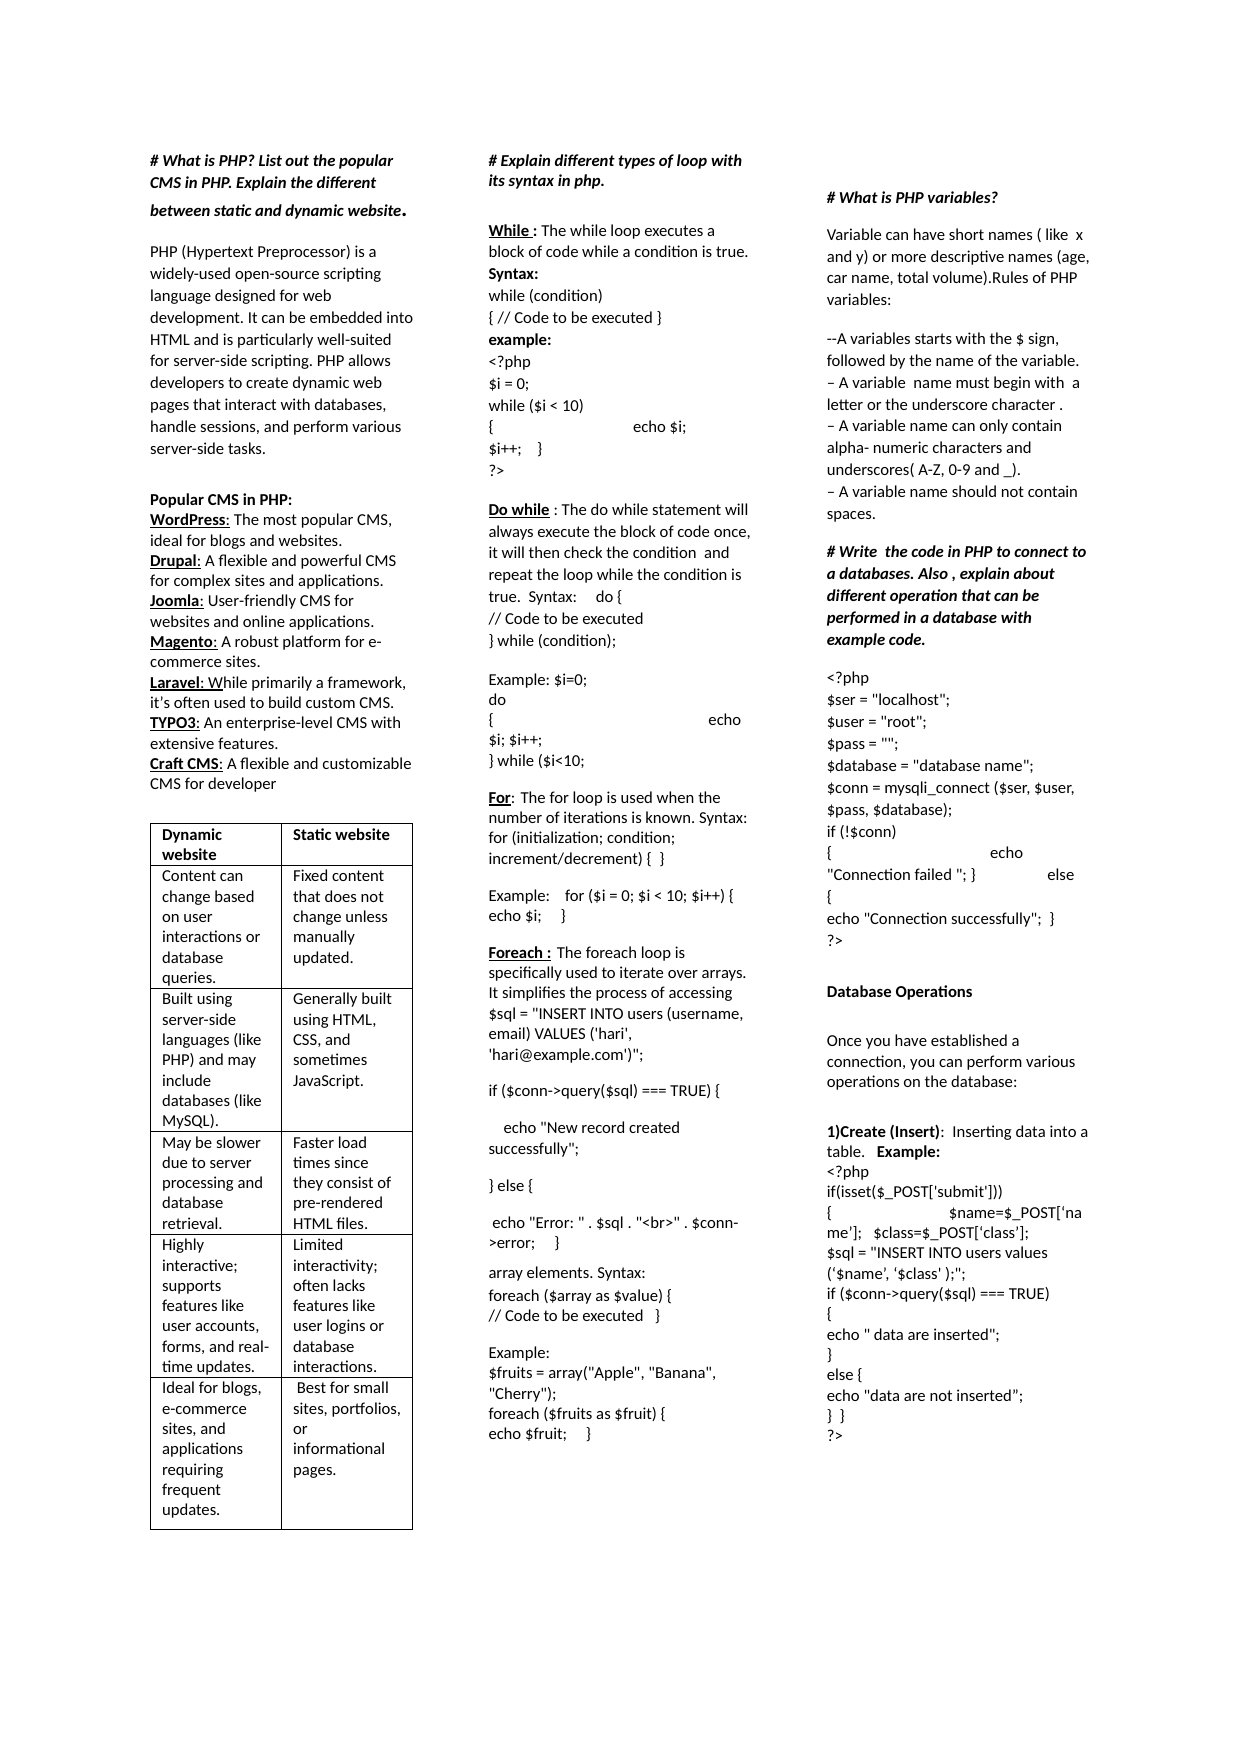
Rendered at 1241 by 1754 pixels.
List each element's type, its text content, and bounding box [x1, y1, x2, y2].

text 1)Create (Insert): Inserting data into a table. Example: <?php if(isset($_POST['submit'])) { $name=$_POST[‘name’]; $class=$_POST[‘class’]; $sql = "INSERT INTO users values (‘$name’, ‘$class' );"; if ($conn->query($sql) === TRUE) { echo " data are inserted"; } else { echo "data are not inserted”; } } ?> [827, 1121, 1090, 1446]
table_cell May be slower due to server processing and database retrieval. [151, 1132, 281, 1233]
text For: The for loop is used when the number of iterations is known. Syntax: for (initialization; condition; increment/decrement) { } [488, 787, 752, 868]
text # Explain different types of loop with its syntax in php. [488, 150, 752, 191]
text Do while : The do while statement will always execute the block of code once, it will then check the condition and repeat the loop while the condition is true. Syntax: do { // Code to be executed } while (condition); [488, 499, 752, 651]
text echo "Error: " . $sql . "<br>" . $conn->error; } array elements. Syntax: foreach ($array as $value) { // Code to be executed } [488, 1212, 752, 1326]
text Example: $i=0; do { echo $i; $i++; } while ($i<10; [488, 669, 752, 770]
text # What is PHP? List out the popular CMS in PHP. Explain the different between static and dynamic website. [150, 150, 413, 222]
text echo "New record created successfully"; [488, 1118, 752, 1158]
table_cell Fixed content that does not change unless manually updated. [282, 866, 412, 988]
text <?php $ser = "localhost"; $user = "root"; $pass = ""; $database = "database name"; $conn = mysqli_connect ($ser, $user, $pass, $database); if (!$conn) { echo "Connection failed "; } else { echo "Connection successfully"; } ?> [827, 668, 1090, 951]
table_cell Ideal for blogs, e-commerce sites, and applications requiring frequent updates. [151, 1378, 281, 1529]
text Popular CMS in PHP: WordPress: The most popular CMS, ideal for blogs and websites. Drupal: A flexible and powerful CMS for complex sites and applications. Joomla: User-friendly CMS for websites and online applications. Magento: A robust platform for e-commerce sites. Laravel: While primarily a framework, it’s often used to build custom CMS. TYPO3: An enterprise-level CMS with extensive features. Craft CMS: A flexible and customizable CMS for developer [150, 489, 413, 794]
table_header Dynamic website [151, 824, 281, 865]
text PHP (Hypertext Preprocessor) is a widely-used open-source scripting language designed for web development. It can be embedded into HTML and is particularly well-suited for server-side scripting. PHP allows developers to create dynamic web pages that interact with databases, handle sessions, and perform various server-side tasks. [150, 241, 413, 458]
text Variable can have short names ( like x and y) or more descriptive names (age, car name, total volume).Rules of PHP variables: [827, 224, 1090, 310]
table_cell Built using server-side languages (like PHP) and may include databases (like MySQL). [151, 989, 281, 1131]
text Foreach : The foreach loop is specifically used to iterate over arrays. It simplifies the process of accessing $sql = "INSERT INTO users (username, email) VALUES ('hari', 'hari@example.com')"; [488, 942, 752, 1064]
text if ($conn->query($sql) === TRUE) { [488, 1081, 752, 1101]
table_cell Content can change based on user interactions or database queries. [151, 866, 281, 988]
text Database Operations [827, 981, 1090, 1002]
table_cell Faster load times since they consist of pre-rendered HTML files. [282, 1132, 412, 1233]
text --A variables starts with the $ sign, followed by the name of the variable. – A variable name must begin with a letter or the underscore character . – A variable name can only contain alpha- numeric characters and underscores( A-Z, 0-9 and _). – A variable name should not contain spaces. [827, 328, 1090, 523]
text Once you have established a connection, you can perform various operations on the database: [827, 1031, 1090, 1092]
table_cell Best for small sites, portfolios, or informational pages. [282, 1378, 412, 1529]
text } else { [488, 1175, 752, 1195]
text Example: for ($i = 0; $i < 10; $i++) { echo $i; } [488, 885, 752, 926]
text # What is PHP variables? [827, 187, 1090, 207]
text # Write the code in PHP to connect to a databases. Also , explain about different operation that can be performed in a database with example code. [827, 542, 1090, 649]
table_cell Generally built using HTML, CSS, and sometimes JavaScript. [282, 989, 412, 1131]
text Example: $fruits = array("Apple", "Banana", "Cherry"); foreach ($fruits as $fruit) { echo $fruit; } [488, 1342, 752, 1444]
table_cell Highly interactive; supports features like user accounts, forms, and real-time updates. [151, 1235, 281, 1377]
text While : The while loop executes a block of code while a condition is true. Syntax: while (condition) { // Code to be executed } example: <?php $i = 0; while ($i < 10) { echo $i; $i++; } ?> [488, 220, 752, 481]
table_cell Limited interactivity; often lacks features like user logins or database interactions. [282, 1235, 412, 1377]
table_header Static website [282, 824, 412, 865]
